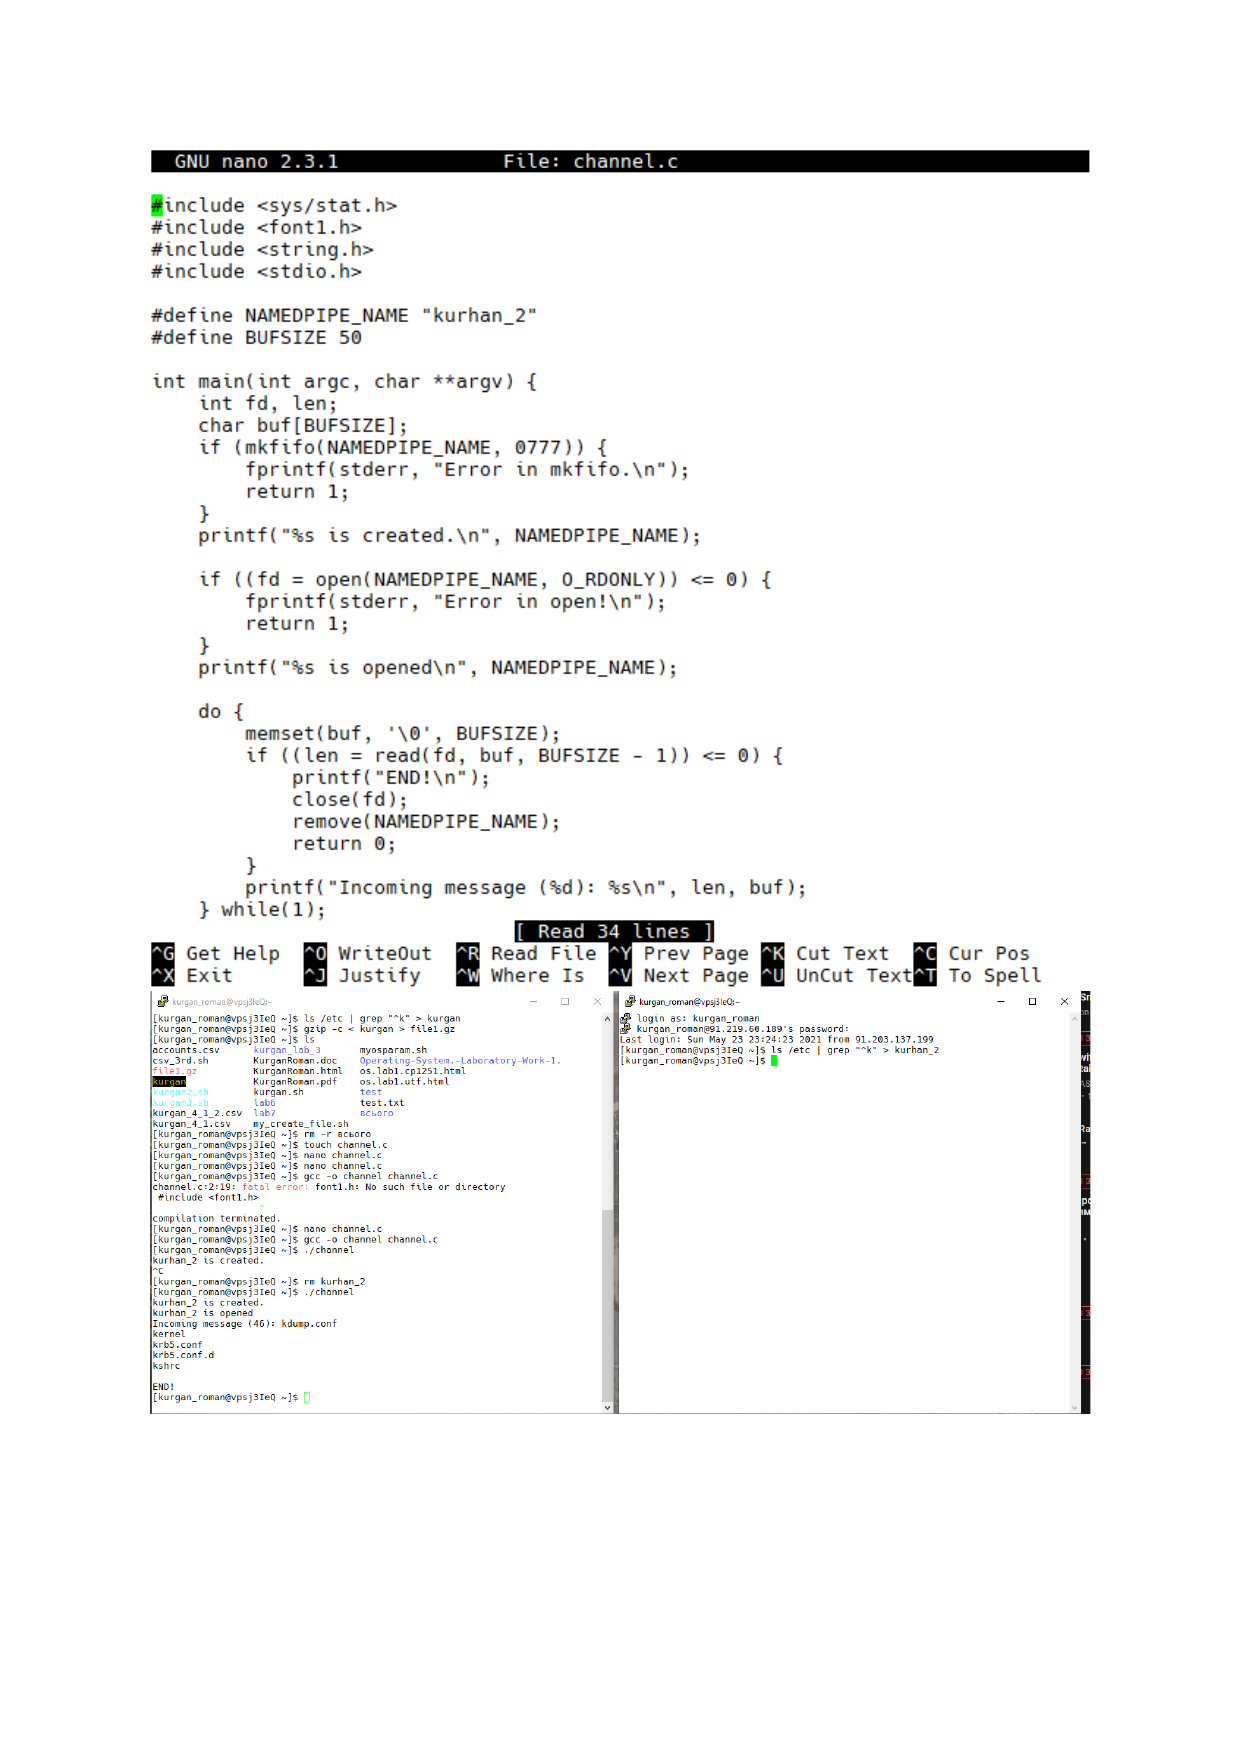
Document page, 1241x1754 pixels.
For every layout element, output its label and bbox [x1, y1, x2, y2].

picture [150, 991, 1091, 1414]
picture [150, 150, 1091, 988]
